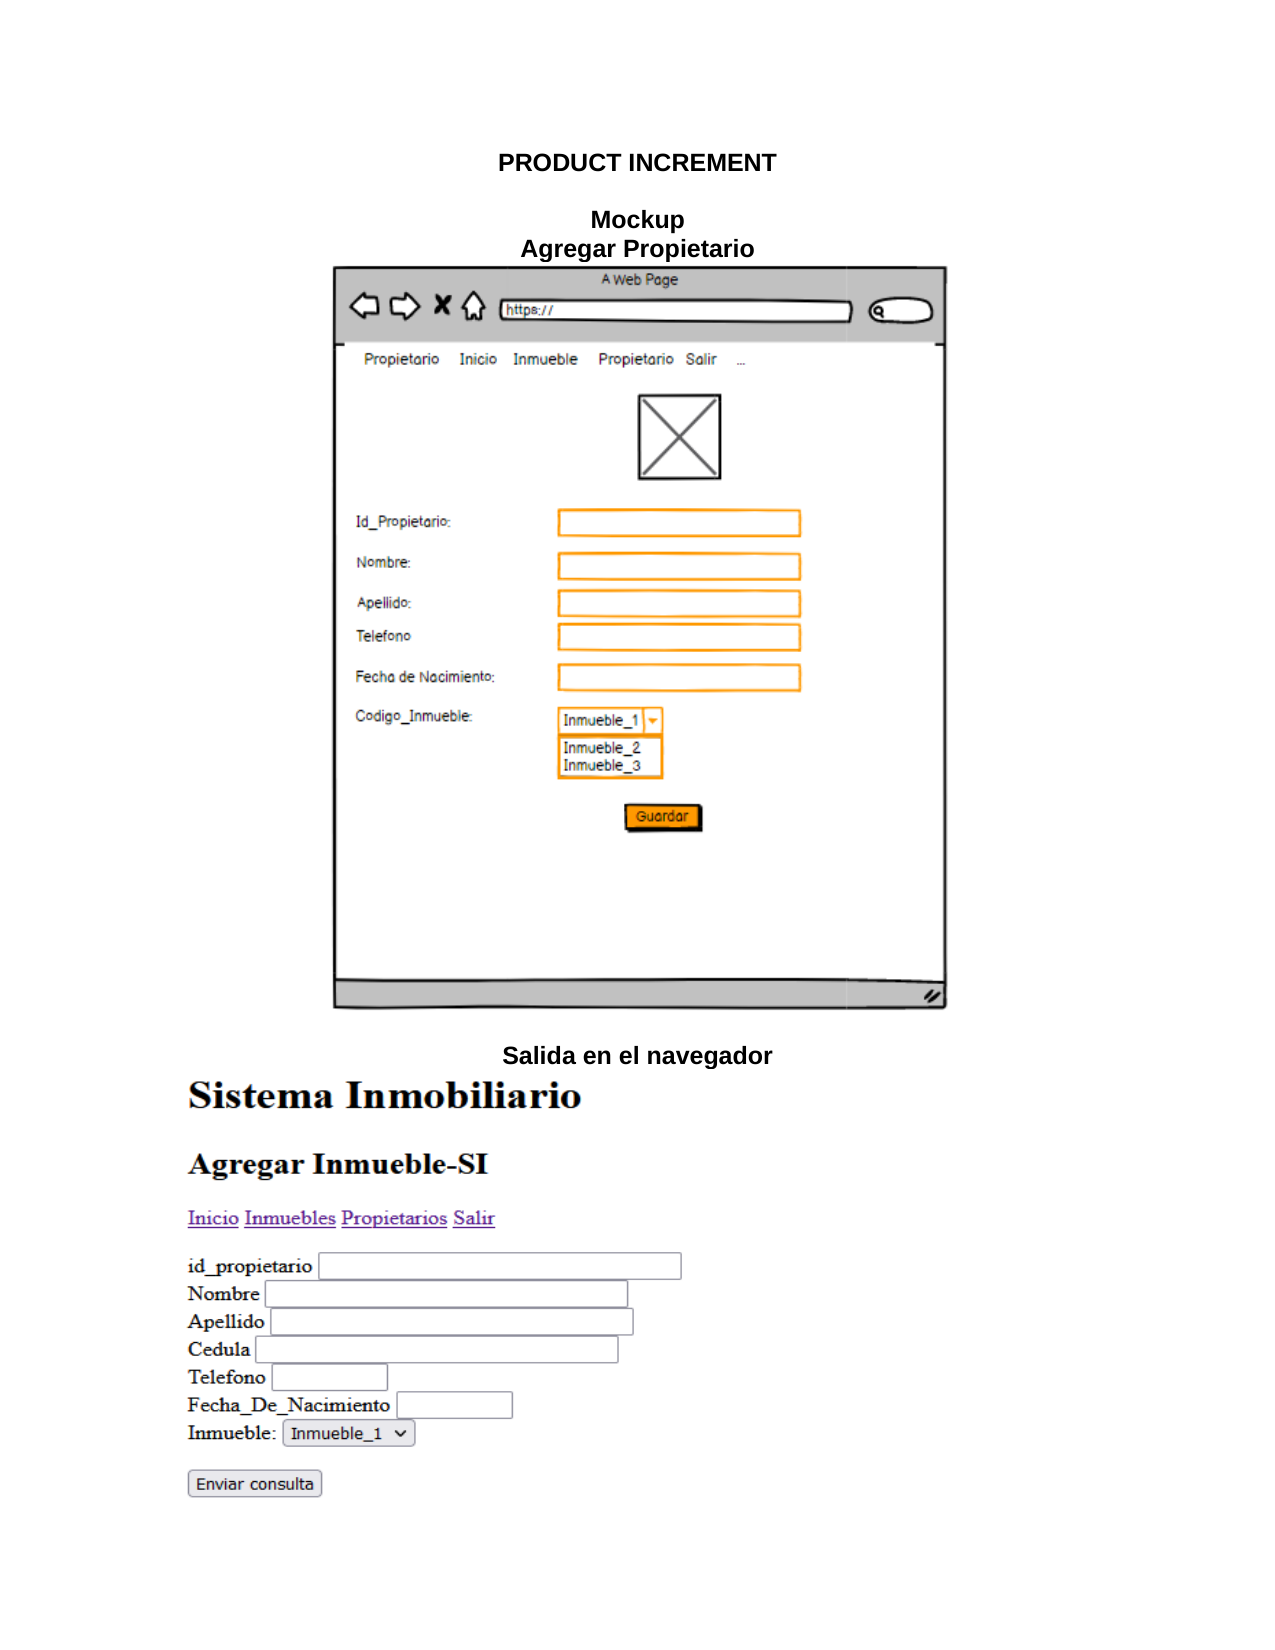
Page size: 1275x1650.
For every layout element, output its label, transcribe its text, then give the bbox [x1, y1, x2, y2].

text Agregar Propietario [177, 234, 1098, 263]
picture [177, 1069, 752, 1500]
text PRODUCT INCREMENT [177, 148, 1098, 176]
text Salida en el navegador [177, 1041, 1098, 1070]
picture [326, 262, 949, 1013]
text Mockup [177, 205, 1098, 234]
